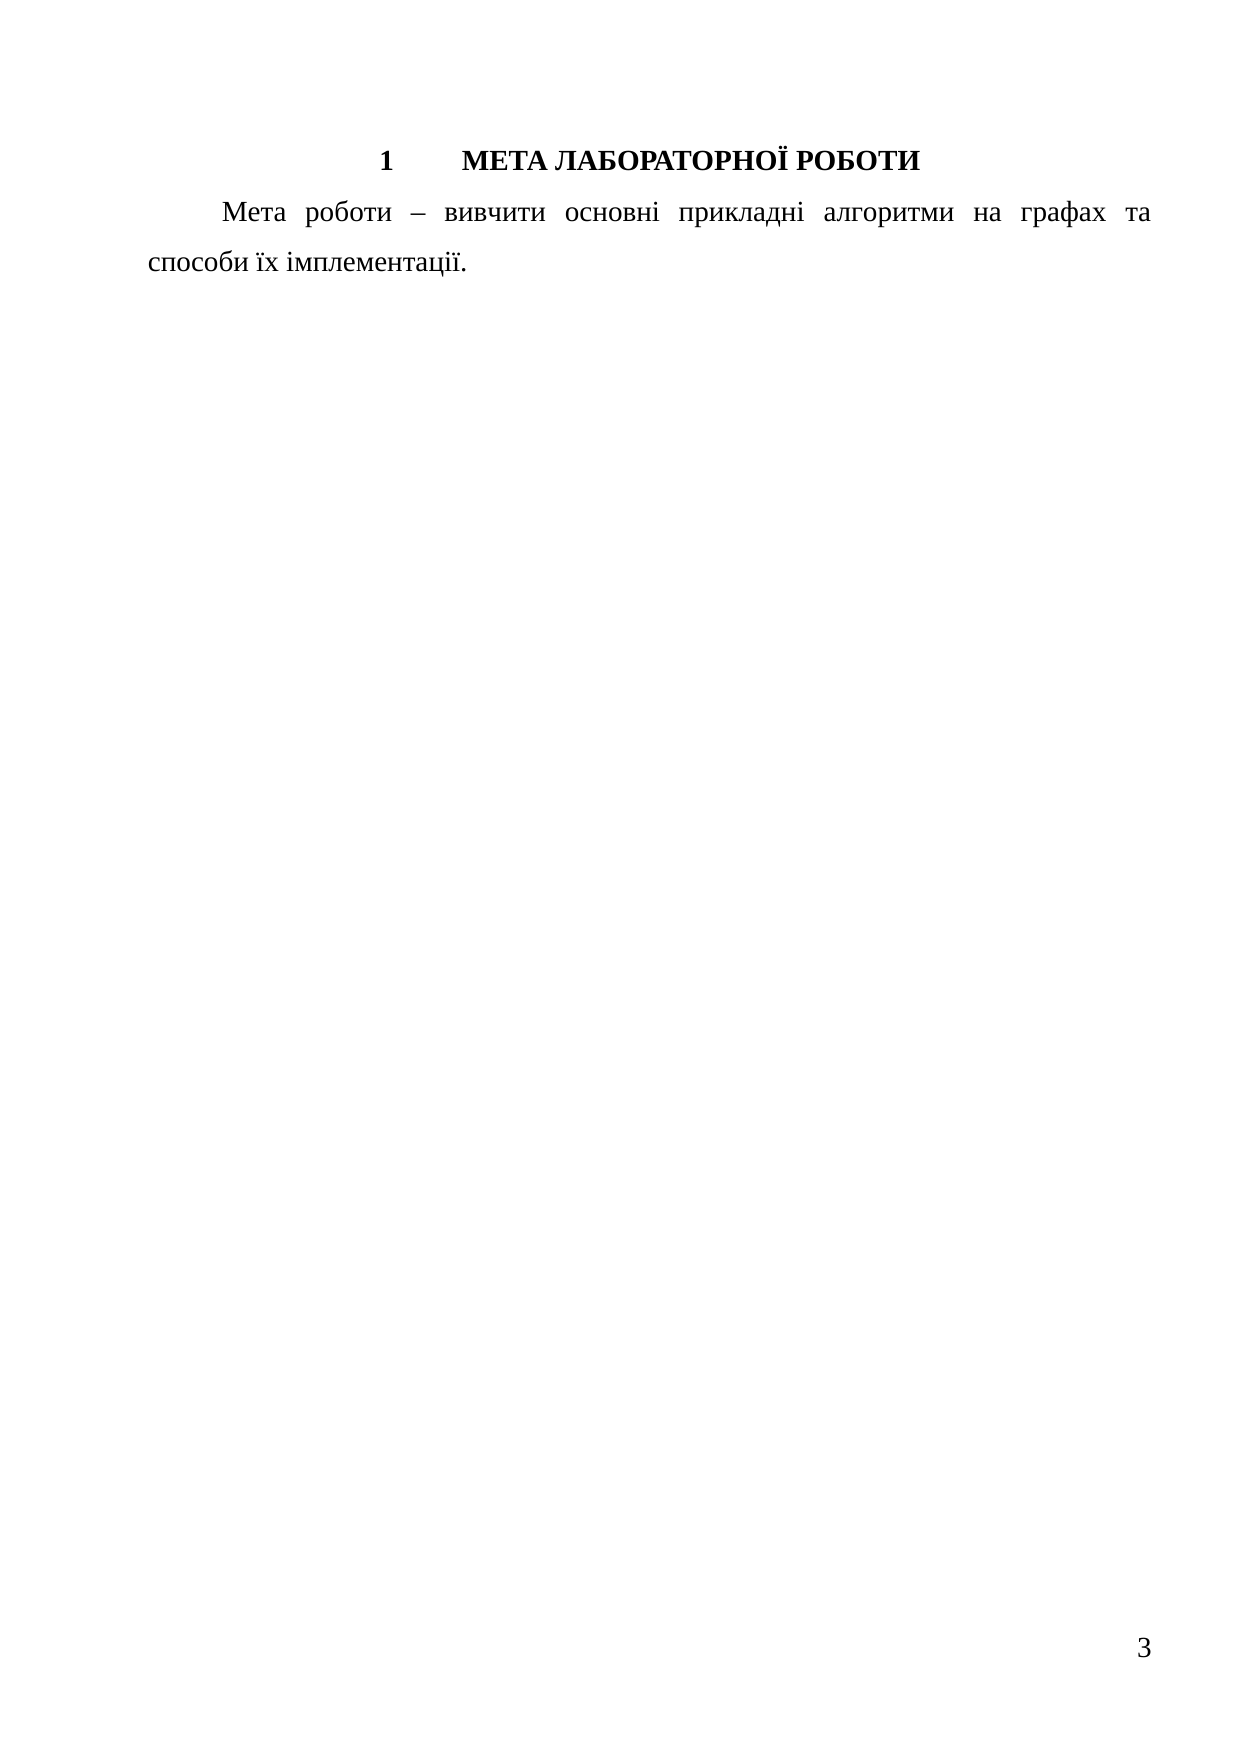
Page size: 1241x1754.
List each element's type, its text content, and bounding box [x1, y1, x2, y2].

text Мета роботи – вивчити основні прикладні алгоритми на графах та способи їх імплементації. [148, 194, 1152, 278]
subtitle Мета лабораторної роботи [148, 143, 1152, 177]
